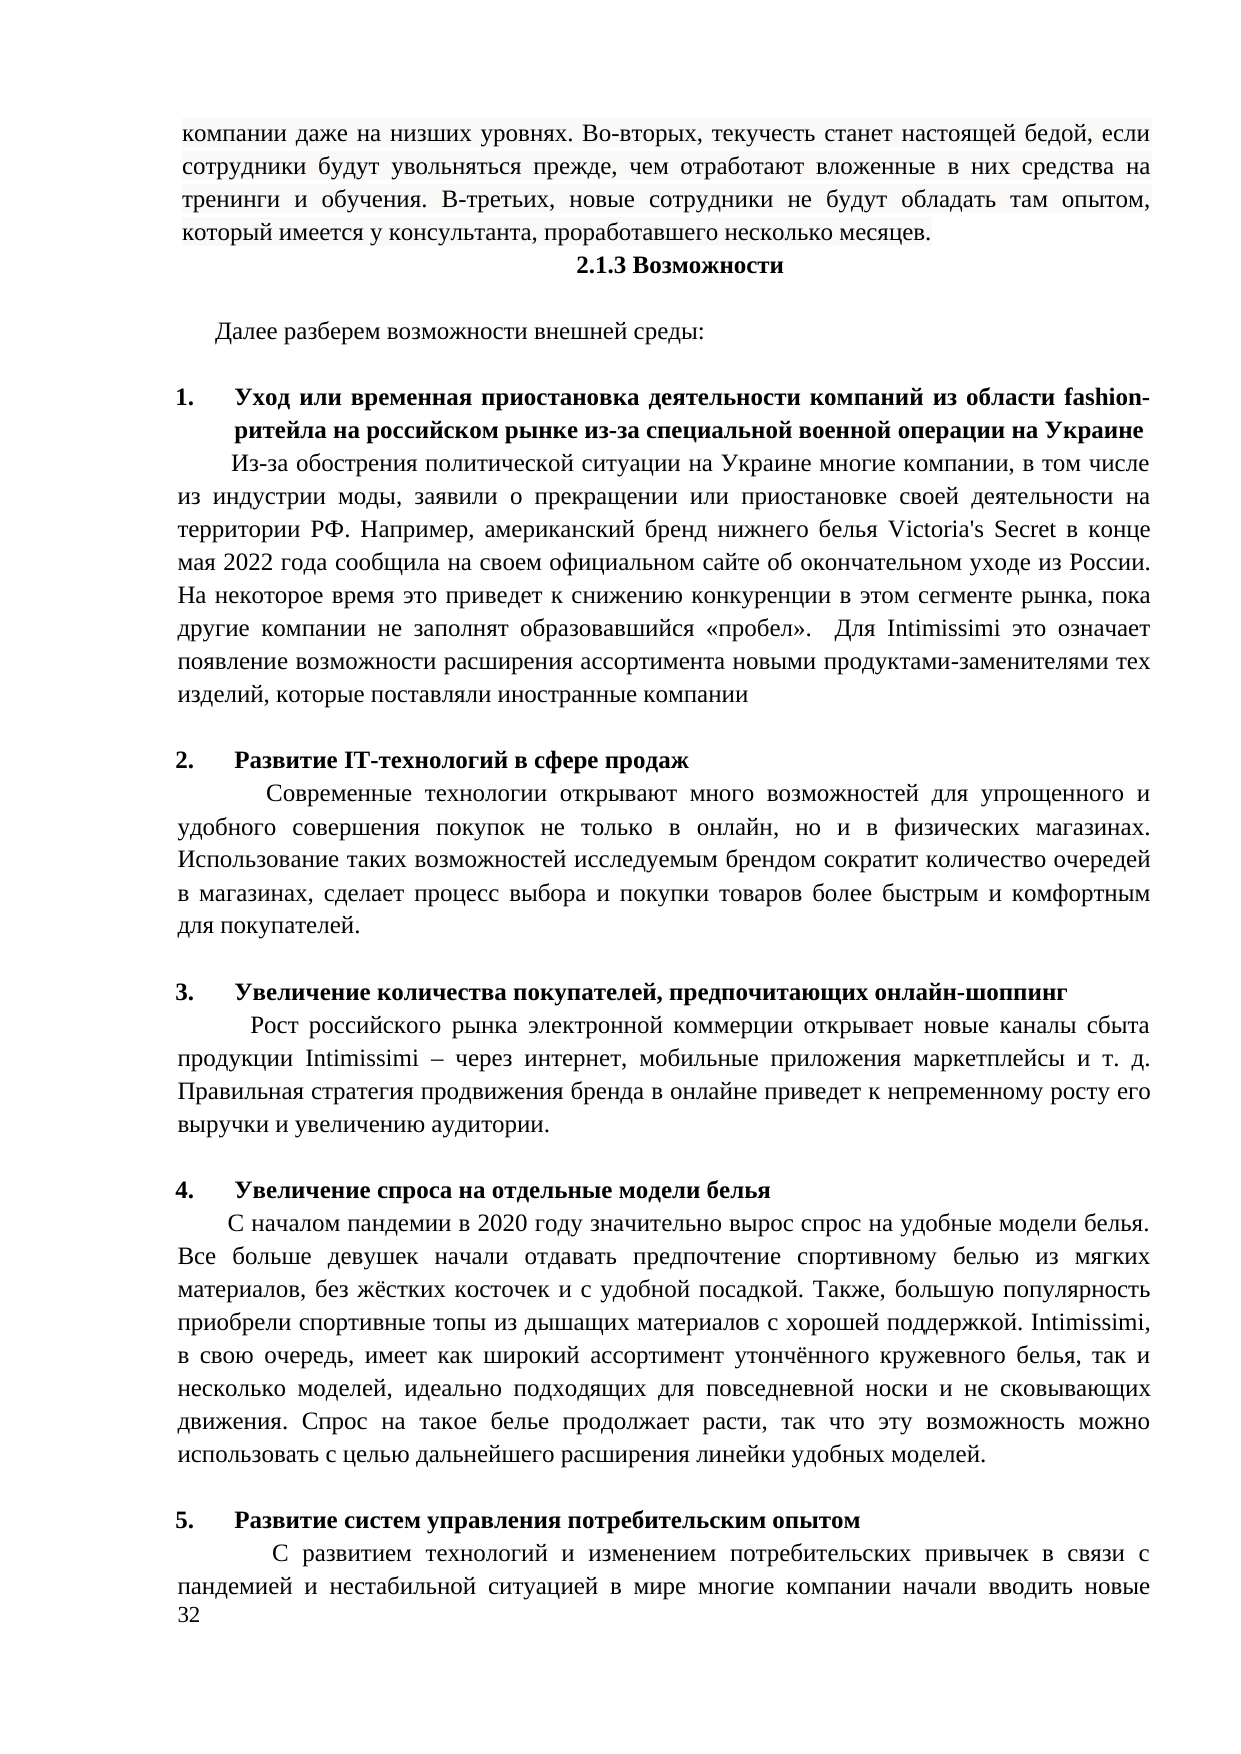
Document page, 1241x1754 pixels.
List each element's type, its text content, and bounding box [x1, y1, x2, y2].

subtitle 2.1.3 Возможности [208, 250, 1152, 279]
text Из-за обострения политической ситуации на Украине многие компании, в том числе из индустрии моды, заявили о прекращении или приостановке своей деятельности на территории РФ. Например, американский бренд нижнего белья Victoria's Secret в конце мая 2022 года сообщила на своем официальном сайте об окончательном уходе из России. На некоторое время это приведет к снижению конкуренции в этом сегменте рынка, пока другие компании не заполнят образовавшийся «пробел». Для Intimissimi это означает появление возможности расширения ассортимента новыми продуктами-заменителями тех изделий, которые поставляли иностранные компании [177, 448, 1152, 708]
list Уход или временная приостановка деятельности компаний из области fashion-ритейла на российском рынке из-за специальной военной операции на Украине [175, 382, 1152, 444]
list Развитие систем управления потребительским опытом [175, 1505, 1152, 1534]
list Увеличение спроса на отдельные модели белья [175, 1175, 1152, 1203]
text Современные технологии открывают много возможностей для упрощенного и удобного совершения покупок не только в онлайн, но и в физических магазинах. Использование таких возможностей исследуемым брендом сократит количество очередей в магазинах, сделает процесс выбора и покупки товаров более быстрым и комфортным для покупателей. [177, 778, 1152, 939]
text Рост российского рынка электронной коммерции открывает новые каналы сбыта продукции Intimissimi – через интернет, мобильные приложения маркетплейсы и т. д. Правильная стратегия продвижения бренда в онлайне приведет к непременному росту его выручки и увеличению аудитории. [177, 1010, 1152, 1137]
text С началом пандемии в 2020 году значительно вырос спрос на удобные модели белья. Все больше девушек начали отдавать предпочтение спортивному белью из мягких материалов, без жёстких косточек и с удобной посадкой. Также, большую популярность приобрели спортивные топы из дышащих материалов с хорошей поддержкой. Intimissimi, в свою очередь, имеет как широкий ассортимент утончённого кружевного белья, так и несколько моделей, идеально подходящих для повседневной носки и не сковывающих движения. Спрос на такое белье продолжает расти, так что эту возможность можно использовать с целью дальнейшего расширения линейки удобных моделей. [177, 1208, 1152, 1468]
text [182, 213, 1152, 246]
list Развитие IT-технологий в сфере продаж [175, 746, 1152, 774]
text Далее разберем возможности внешней среды: [215, 316, 1152, 345]
list Увеличение количества покупателей, предпочитающих онлайн-шоппинг [175, 977, 1152, 1005]
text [177, 1538, 1152, 1600]
